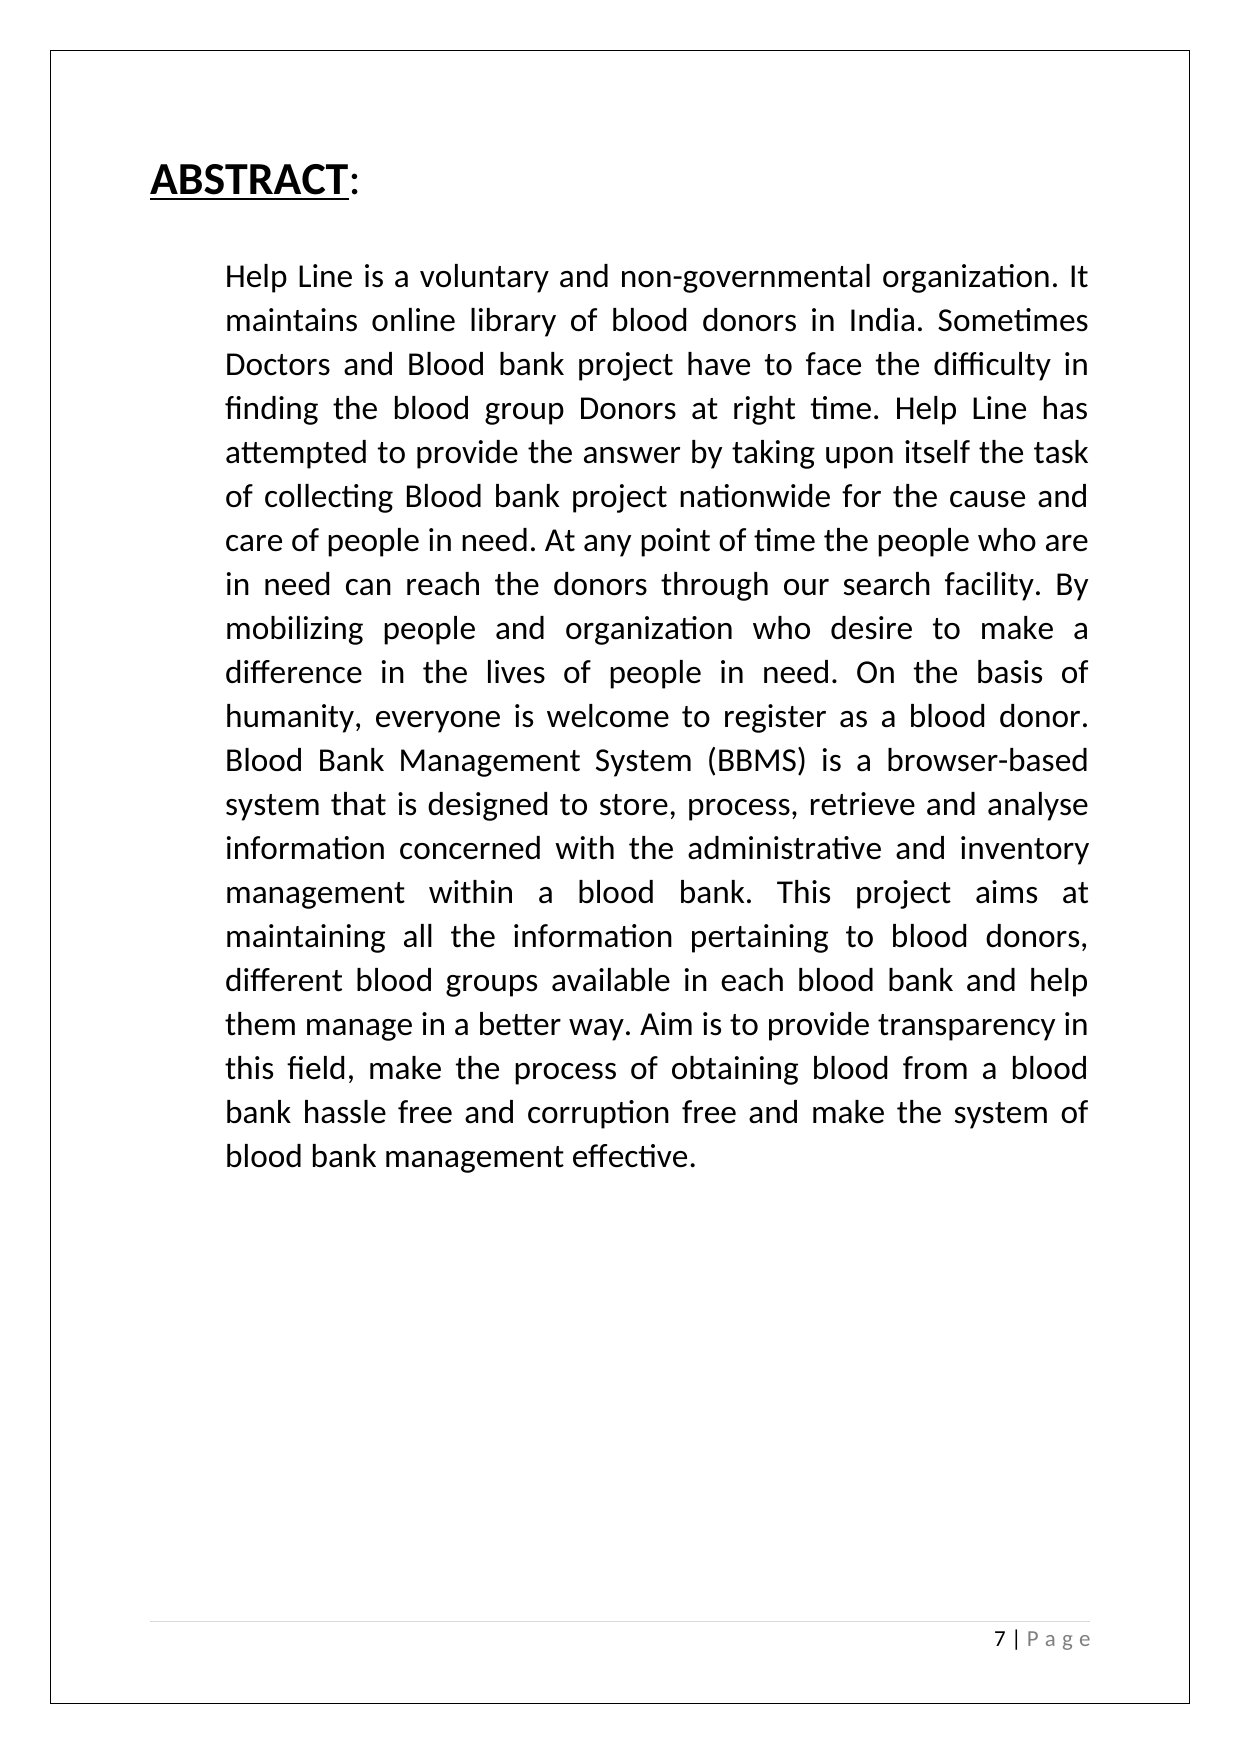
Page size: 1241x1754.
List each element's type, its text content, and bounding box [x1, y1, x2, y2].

text ABSTRACT: [150, 150, 1090, 206]
list Help Line is a voluntary and non-governmental organization. It maintains online library of blood donors in India. Sometimes Doctors and Blood bank project have to face the difficulty in finding the blood group Donors at right time. Help Line has attempted to provide the answer by taking upon itself the task of collecting Blood bank project nationwide for the cause and care of people in need. At any point of time the people who are in need can reach the donors through our search facility. By mobilizing people and organization who desire to make a difference in the lives of people in need. On the basis of humanity, everyone is welcome to register as a blood donor. Blood Bank Management System (BBMS) is a browser-based system that is designed to store, process, retrieve and analyse information concerned with the administrative and inventory management within a blood bank. This project aims at maintaining all the information pertaining to blood donors, different blood groups available in each blood bank and help them manage in a better way. Aim is to provide transparency in this field, make the process of obtaining blood from a blood bank hassle free and corruption free and make the system of blood bank management effective. [225, 255, 1090, 1175]
